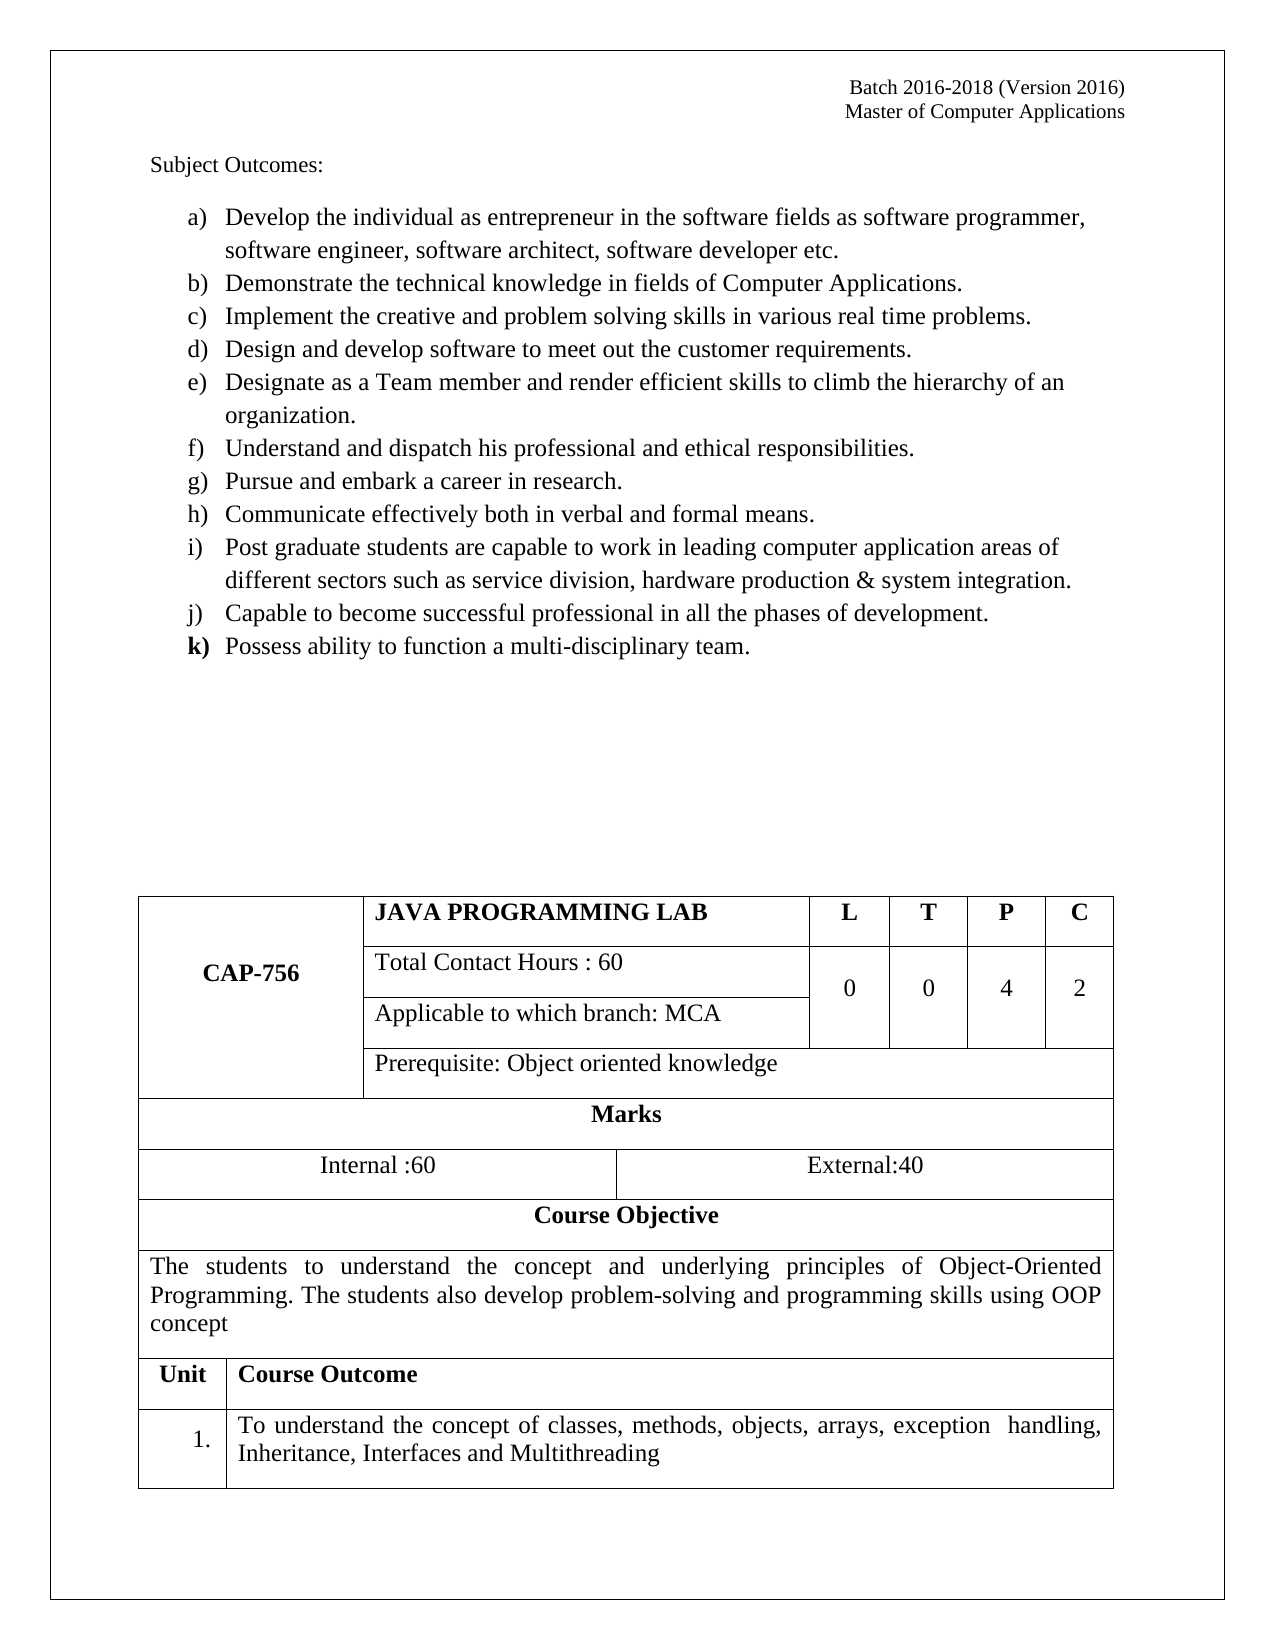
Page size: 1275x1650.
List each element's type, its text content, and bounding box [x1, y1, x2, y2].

table_cell 0 [890, 947, 967, 1047]
table_cell Unit [139, 1359, 226, 1409]
table_header T [890, 897, 967, 946]
table_cell 0 [810, 947, 889, 1047]
list Designate as a Team member and render efficient skills to climb the hierarchy of an organization. [187, 367, 1125, 429]
table_cell Prerequisite: Object oriented knowledge [364, 1049, 1113, 1098]
list Communicate effectively both in verbal and formal means. [187, 499, 1125, 528]
table_header P [968, 897, 1045, 946]
list Pursue and embark a career in research. [187, 466, 1125, 495]
list Possess ability to function a multi-disciplinary team. [187, 631, 1125, 660]
list Demonstrate the technical knowledge in fields of Computer Applications. [187, 268, 1125, 297]
table_cell 2 [1046, 947, 1113, 1047]
list Design and develop software to meet out the customer requirements. [187, 334, 1125, 363]
table_cell Course Outcome [227, 1359, 1113, 1409]
text Subject Outcomes: [150, 151, 1125, 177]
table_cell Total Contact Hours : 60 [364, 947, 809, 997]
table_header CAP-756 [139, 897, 363, 1098]
table_cell The students to understand the concept and underlying principles of Object-Oriented Programming. The students also develop problem-solving and programming skills using OOP concept [139, 1251, 1113, 1358]
table_cell To understand the concept of classes, methods, objects, arrays, exception handling, Inheritance, Interfaces and Multithreading [227, 1410, 1113, 1488]
table_cell Applicable to which branch: MCA [364, 998, 809, 1047]
table_cell External:40 [617, 1150, 1113, 1199]
table_cell Course Objective [139, 1200, 1113, 1250]
table_cell 1. [139, 1410, 226, 1488]
list Understand and dispatch his professional and ethical responsibilities. [187, 433, 1125, 462]
table_cell 4 [968, 947, 1045, 1047]
table_cell Internal :60 [139, 1150, 616, 1199]
list Capable to become successful professional in all the phases of development. [187, 598, 1125, 627]
table_header L [810, 897, 889, 946]
list Develop the individual as entrepreneur in the software fields as software programmer, software engineer, software architect, software developer etc. [187, 202, 1125, 264]
table_header C [1046, 897, 1113, 946]
list Implement the creative and problem solving skills in various real time problems. [187, 301, 1125, 330]
table_header JAVA PROGRAMMING LAB [364, 897, 809, 946]
table_cell Marks [139, 1099, 1113, 1149]
list Post graduate students are capable to work in leading computer application areas of different sectors such as service division, hardware production & system integration. [187, 532, 1125, 594]
